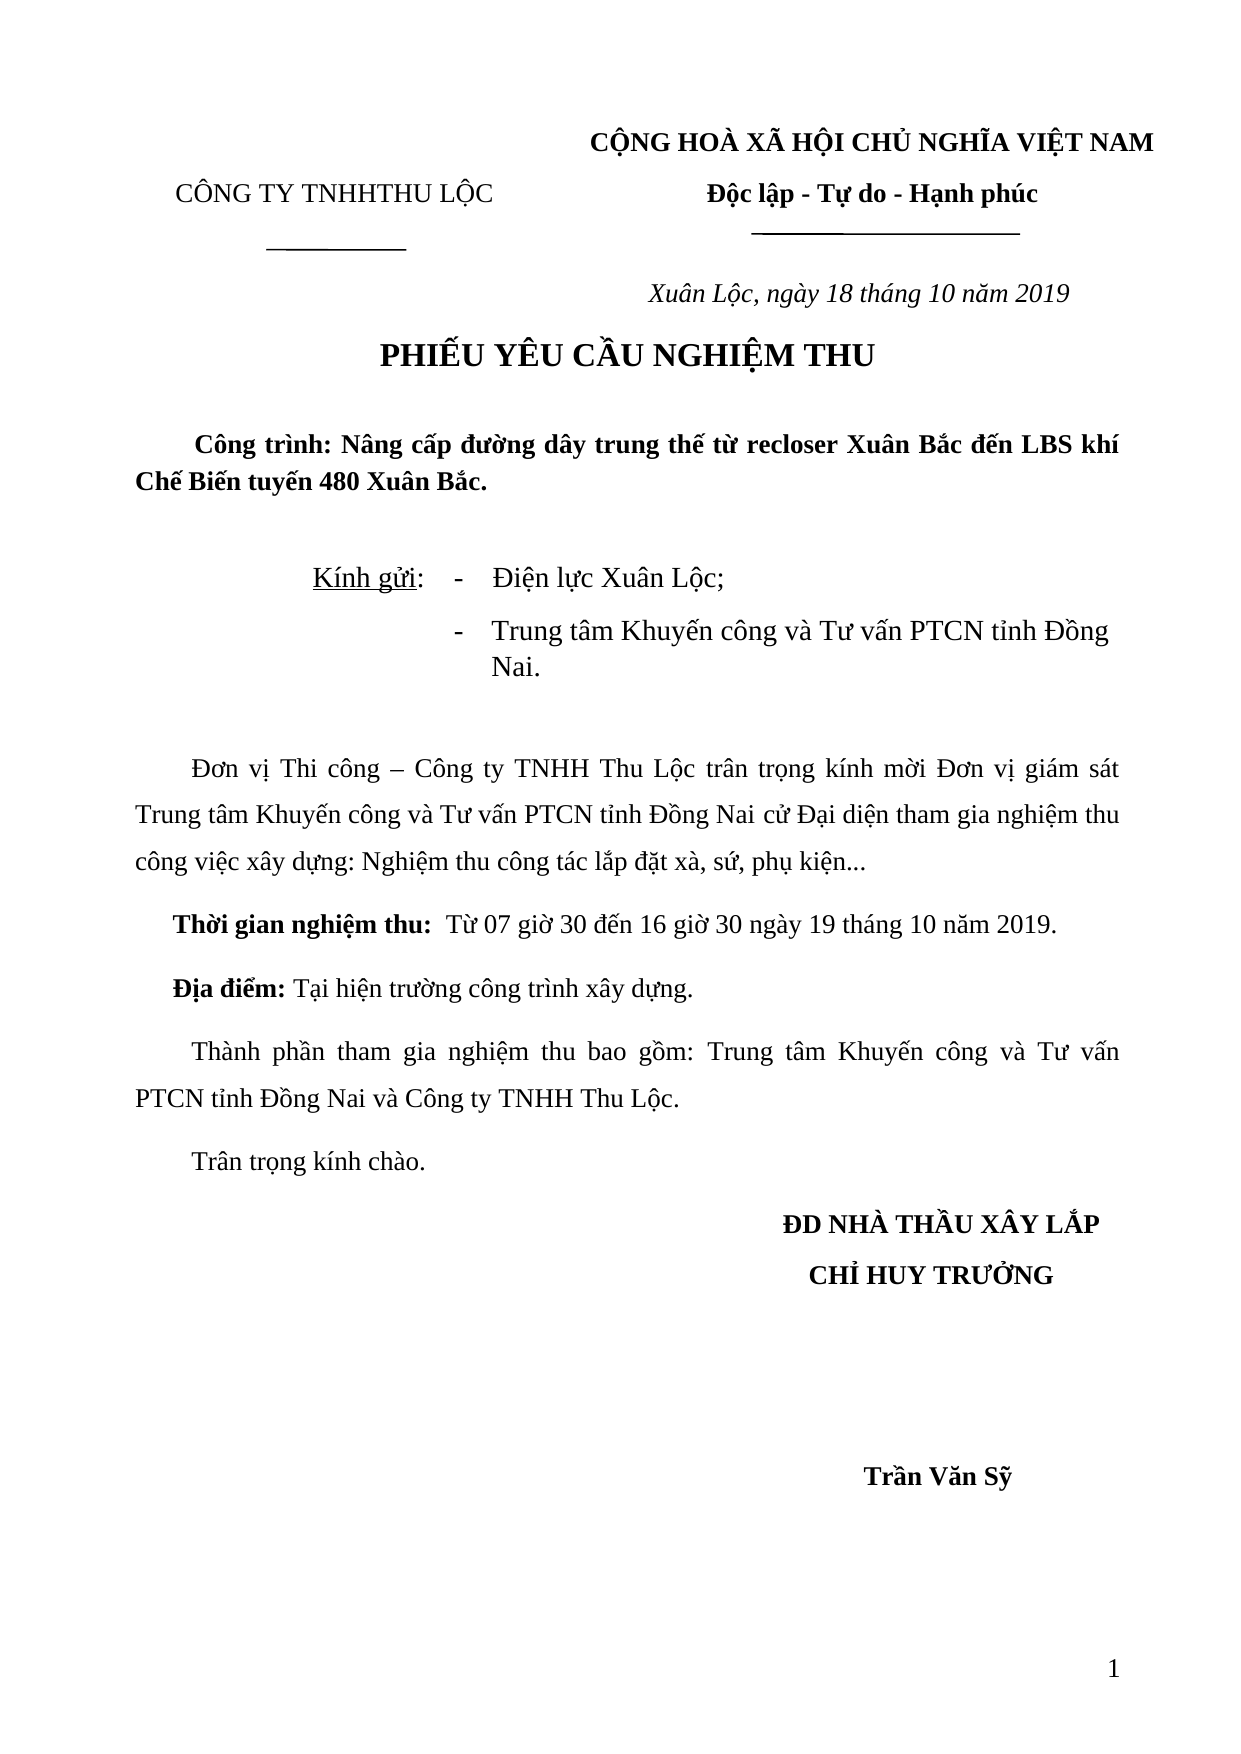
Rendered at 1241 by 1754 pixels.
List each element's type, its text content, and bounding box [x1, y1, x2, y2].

text Địa điểm: Tại hiện trường công trình xây dựng. [135, 972, 1120, 1003]
text ĐD NHÀ THẦU XÂY LẮP [135, 1209, 1120, 1240]
text Công trình: Nâng cấp đường dây trung thế từ recloser Xuân Bắc đến LBS khí Chế Biến tuyến 480 Xuân Bắc. [135, 428, 1120, 497]
text Trân trọng kính chào. [135, 1145, 1120, 1176]
text Thành phần tham gia nghiệm thu bao gồm: Trung tâm Khuyến công và Tư vấn PTCN tỉnh Đồng Nai và Công ty TNHH Thu Lộc. [135, 1035, 1120, 1113]
list Trung tâm Khuyến công và Tư vấn PTCN tỉnh Đồng Nai. [454, 613, 1120, 682]
text Thời gian nghiệm thu: Từ 07 giờ 30 đến 16 giờ 30 ngày 19 tháng 10 năm 2019. [135, 909, 1120, 940]
text Kính gửi: - Điện lực Xuân Lộc; [135, 560, 1120, 593]
table_header CỘNG HOÀ XÃ HỘI CHỦ NGHĨA VIỆT NAM Độc lập - Tự do - Hạnh phúc Xuân Lộc, ngày 18 tháng 10 năm 2019 [578, 118, 1166, 327]
text CHỈ HUY TRƯỞNG [135, 1259, 1120, 1290]
table_header CÔNG TY TNHH THU LỘC [91, 118, 578, 327]
text Đơn vị Thi công – Công ty TNHH Thu Lộc trân trọng kính mời Đơn vị giám sát Trung tâm Khuyến công và Tư vấn PTCN tỉnh Đồng Nai cử Đại diện tham gia nghiệm thu công việc xây dựng: Nghiệm thu công tác lắp đặt xà, sứ, phụ kiện... [135, 752, 1120, 876]
text Trần Văn Sỹ [135, 1460, 1120, 1491]
text PHIẾU YÊU CẦU NGHIỆM THU [135, 336, 1120, 374]
